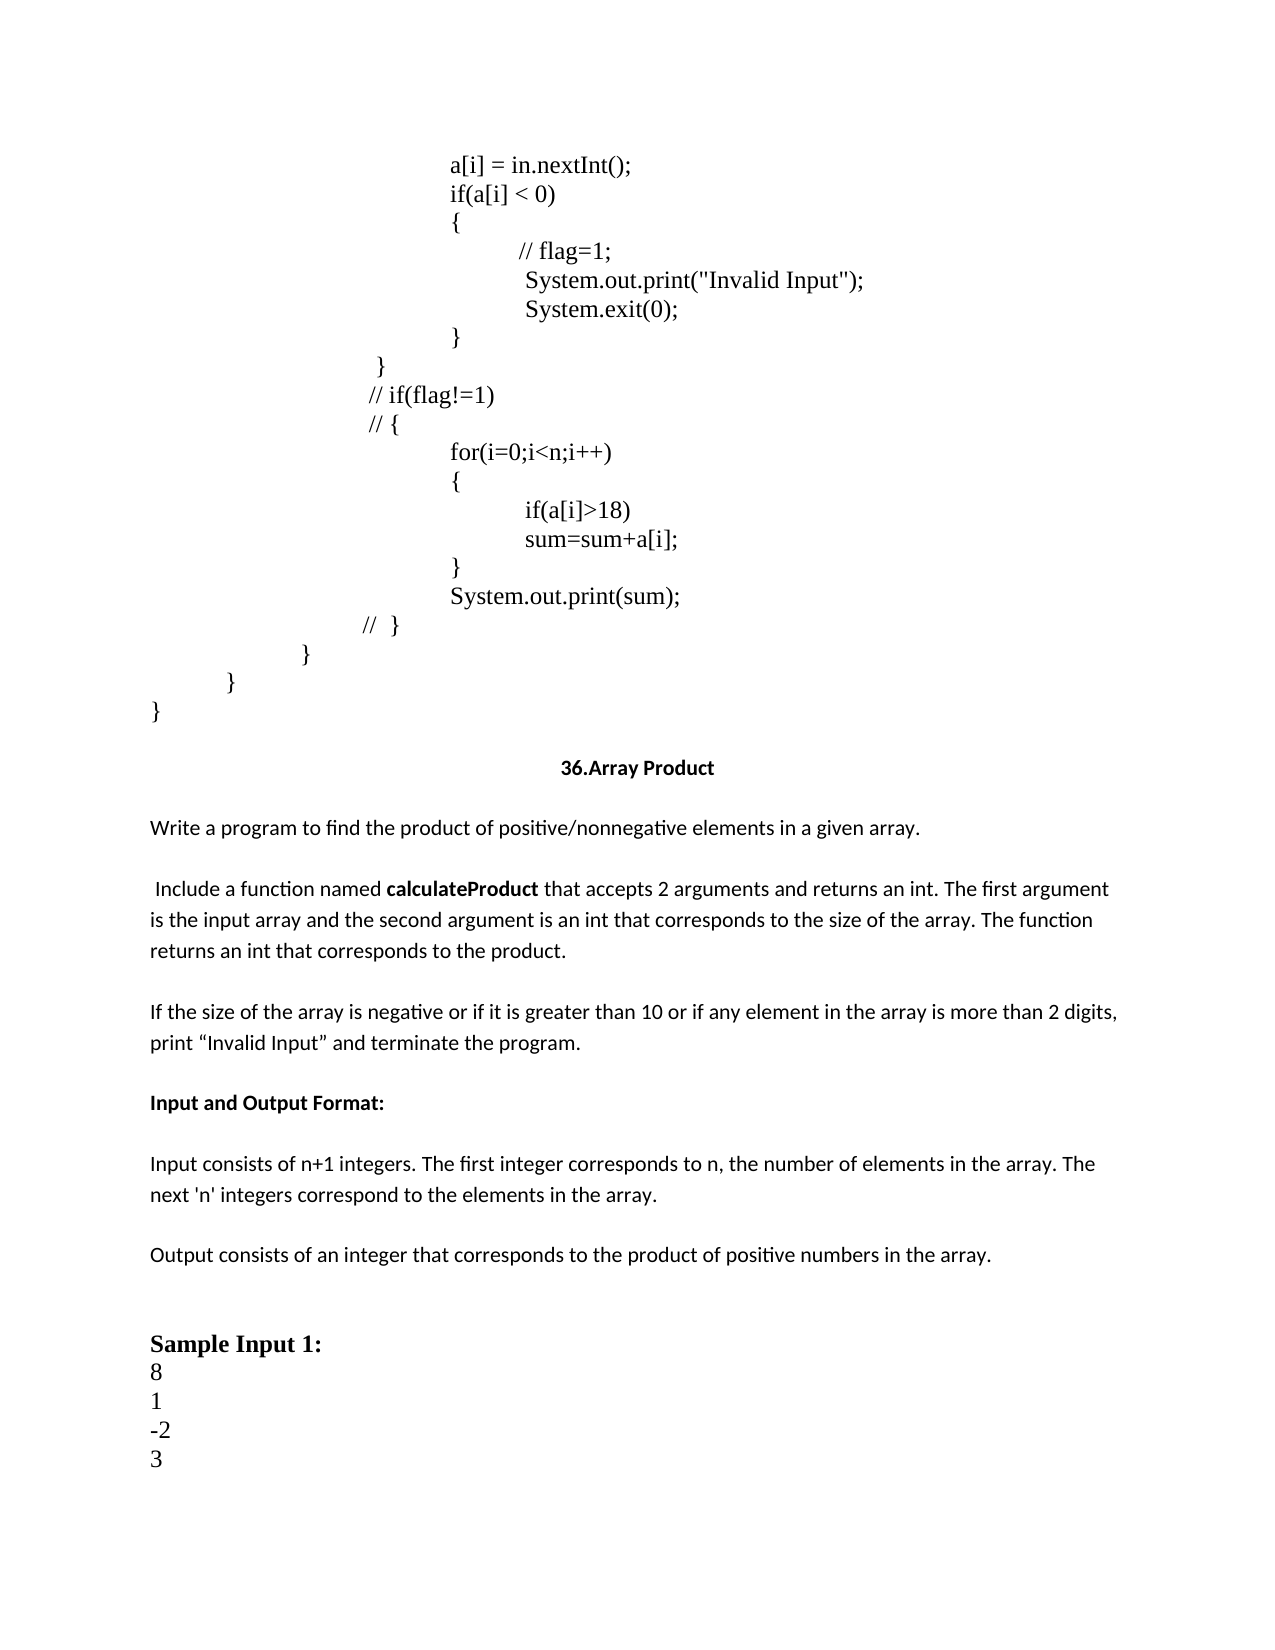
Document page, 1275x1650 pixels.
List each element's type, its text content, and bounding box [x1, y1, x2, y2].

text Input consists of n+1 integers. The first integer corresponds to n, the number of elements in the array. The next 'n' integers correspond to the elements in the array. [150, 1145, 1125, 1208]
text 3 [150, 1444, 1125, 1472]
text } [150, 667, 1125, 696]
text -2 [150, 1415, 1125, 1444]
text } [150, 639, 1125, 667]
text } [150, 322, 1125, 351]
text } [150, 696, 1125, 725]
text // } [150, 610, 1125, 639]
text { [150, 207, 1125, 236]
text Input and Output Format: [150, 1085, 1125, 1116]
text for(i=0;i<n;i++) [150, 437, 1125, 466]
text } [150, 552, 1125, 581]
text sum=sum+a[i]; [150, 524, 1125, 552]
text System.out.print("Invalid Input"); [150, 265, 1125, 294]
text a[i] = in.nextInt(); [150, 150, 1125, 179]
text Output consists of an integer that corresponds to the product of positive numbers in the array. [150, 1237, 1125, 1268]
text // flag=1; [150, 236, 1125, 265]
text Include a function named calculateProduct that accepts 2 arguments and returns an int. The first argument is the input array and the second argument is an int that corresponds to the size of the array. The function returns an int that corresponds to the product. [150, 870, 1125, 964]
text // if(flag!=1) [150, 380, 1125, 409]
text 8 [150, 1357, 1125, 1386]
text if(a[i] < 0) [150, 179, 1125, 207]
text System.exit(0); [150, 294, 1125, 322]
text System.out.print(sum); [150, 581, 1125, 610]
text 1 [150, 1386, 1125, 1415]
text { [150, 466, 1125, 495]
text If the size of the array is negative or if it is greater than 10 or if any element in the array is more than 2 digits, print “Invalid Input” and terminate the program. [150, 993, 1125, 1056]
text 36.Array Product [150, 754, 1125, 781]
text // { [150, 409, 1125, 437]
text Sample Input 1: [150, 1329, 1125, 1357]
text if(a[i]>18) [150, 495, 1125, 524]
text } [150, 351, 1125, 380]
text Write a program to find the product of positive/nonnegative elements in a given array. [150, 810, 1125, 841]
